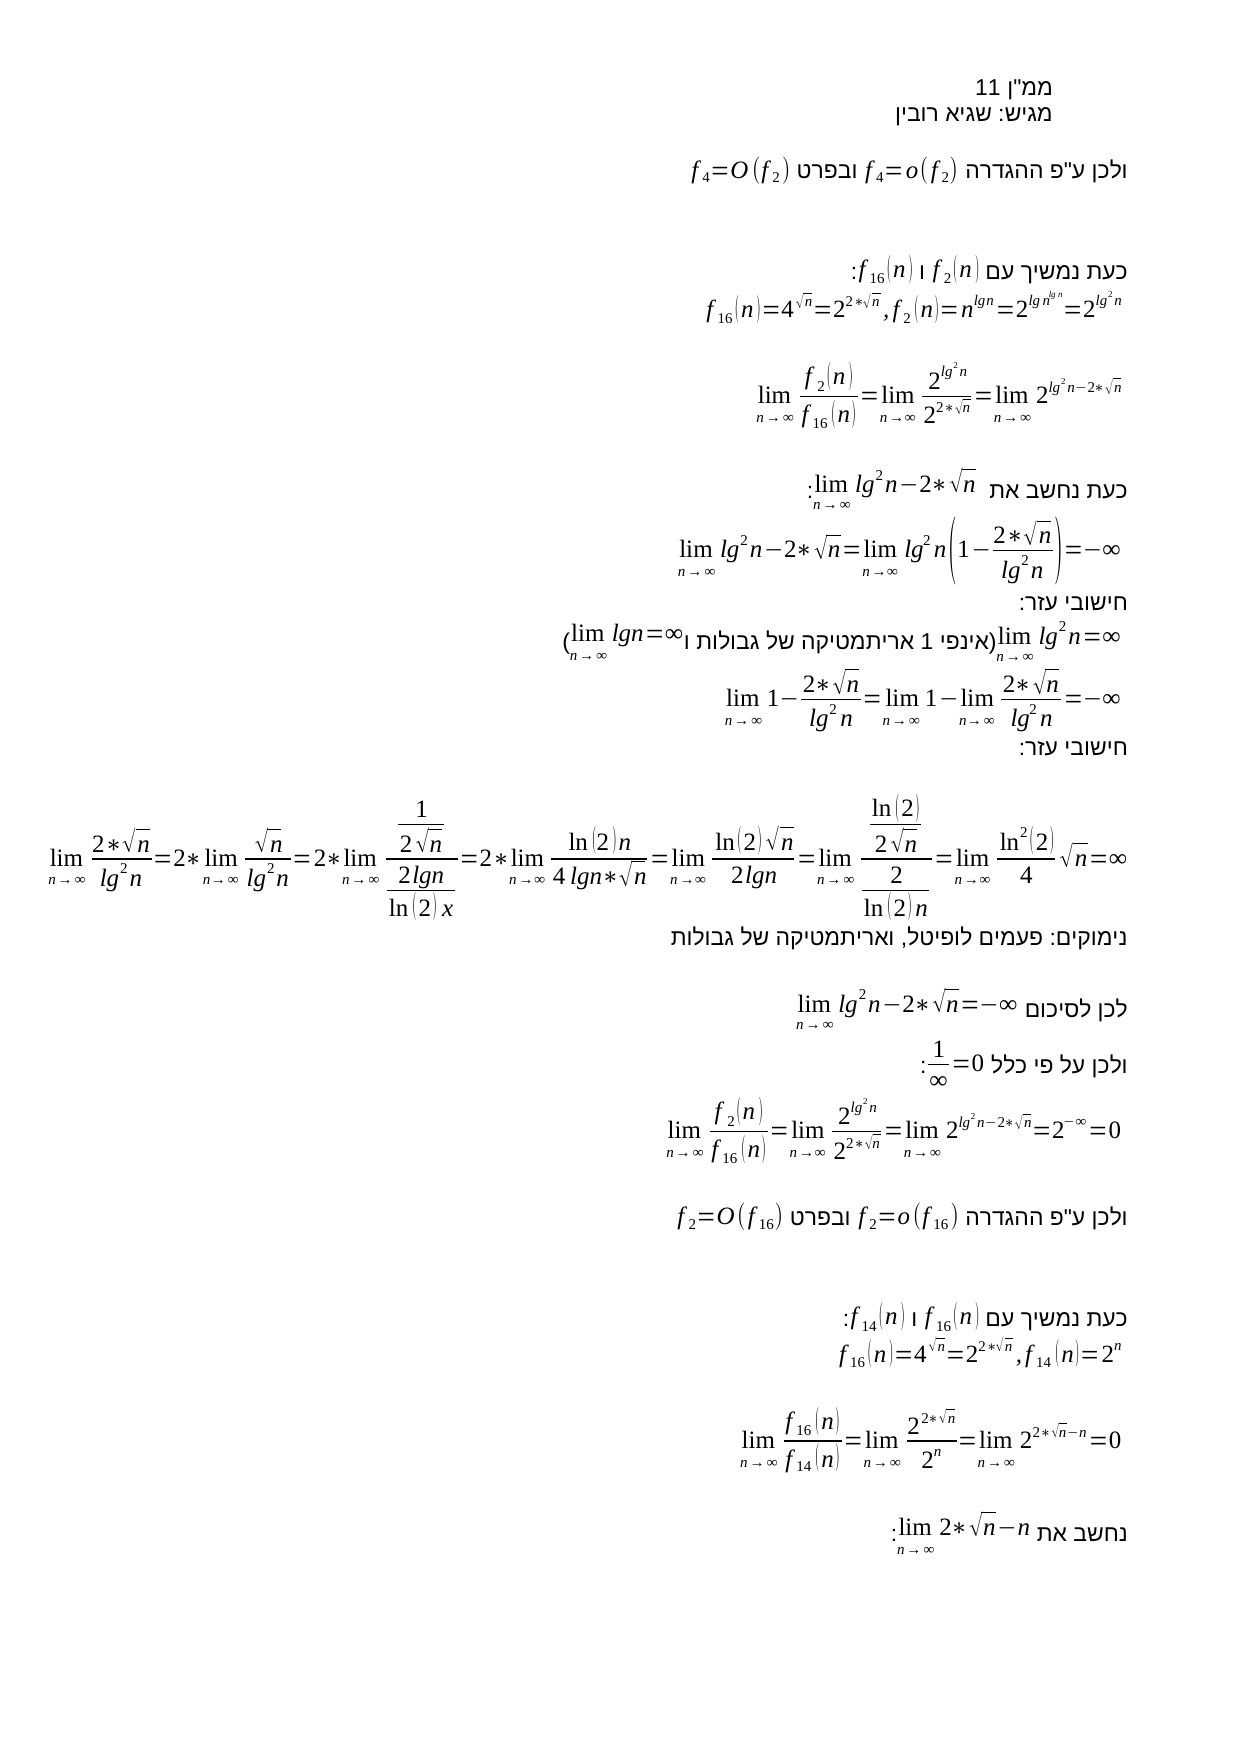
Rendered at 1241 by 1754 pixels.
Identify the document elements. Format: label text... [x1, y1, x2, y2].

text כעת נחשב את : [112, 466, 1128, 514]
text נימוקים: פעמים לופיטל, ואריתמטיקה של גבולות [112, 924, 1128, 951]
text כעת נמשיך עם ו : [112, 254, 1128, 326]
text ולכן ע"פ ההגדרה ובפרט [112, 1201, 1128, 1233]
text חישובי עזר: [112, 589, 1128, 616]
text נחשב את : [112, 1510, 1128, 1557]
text (אינפי 1 אריתמטיקה של גבולות ו) [112, 618, 1128, 665]
text לכן לסיכום [112, 986, 1128, 1033]
text כעת נמשיך עם ו : [112, 1301, 1128, 1334]
text חישובי עזר: [112, 734, 1128, 760]
text ולכן על פי כלל : [112, 1036, 1128, 1094]
text ולכן ע"פ ההגדרה ובפרט [112, 154, 1128, 186]
